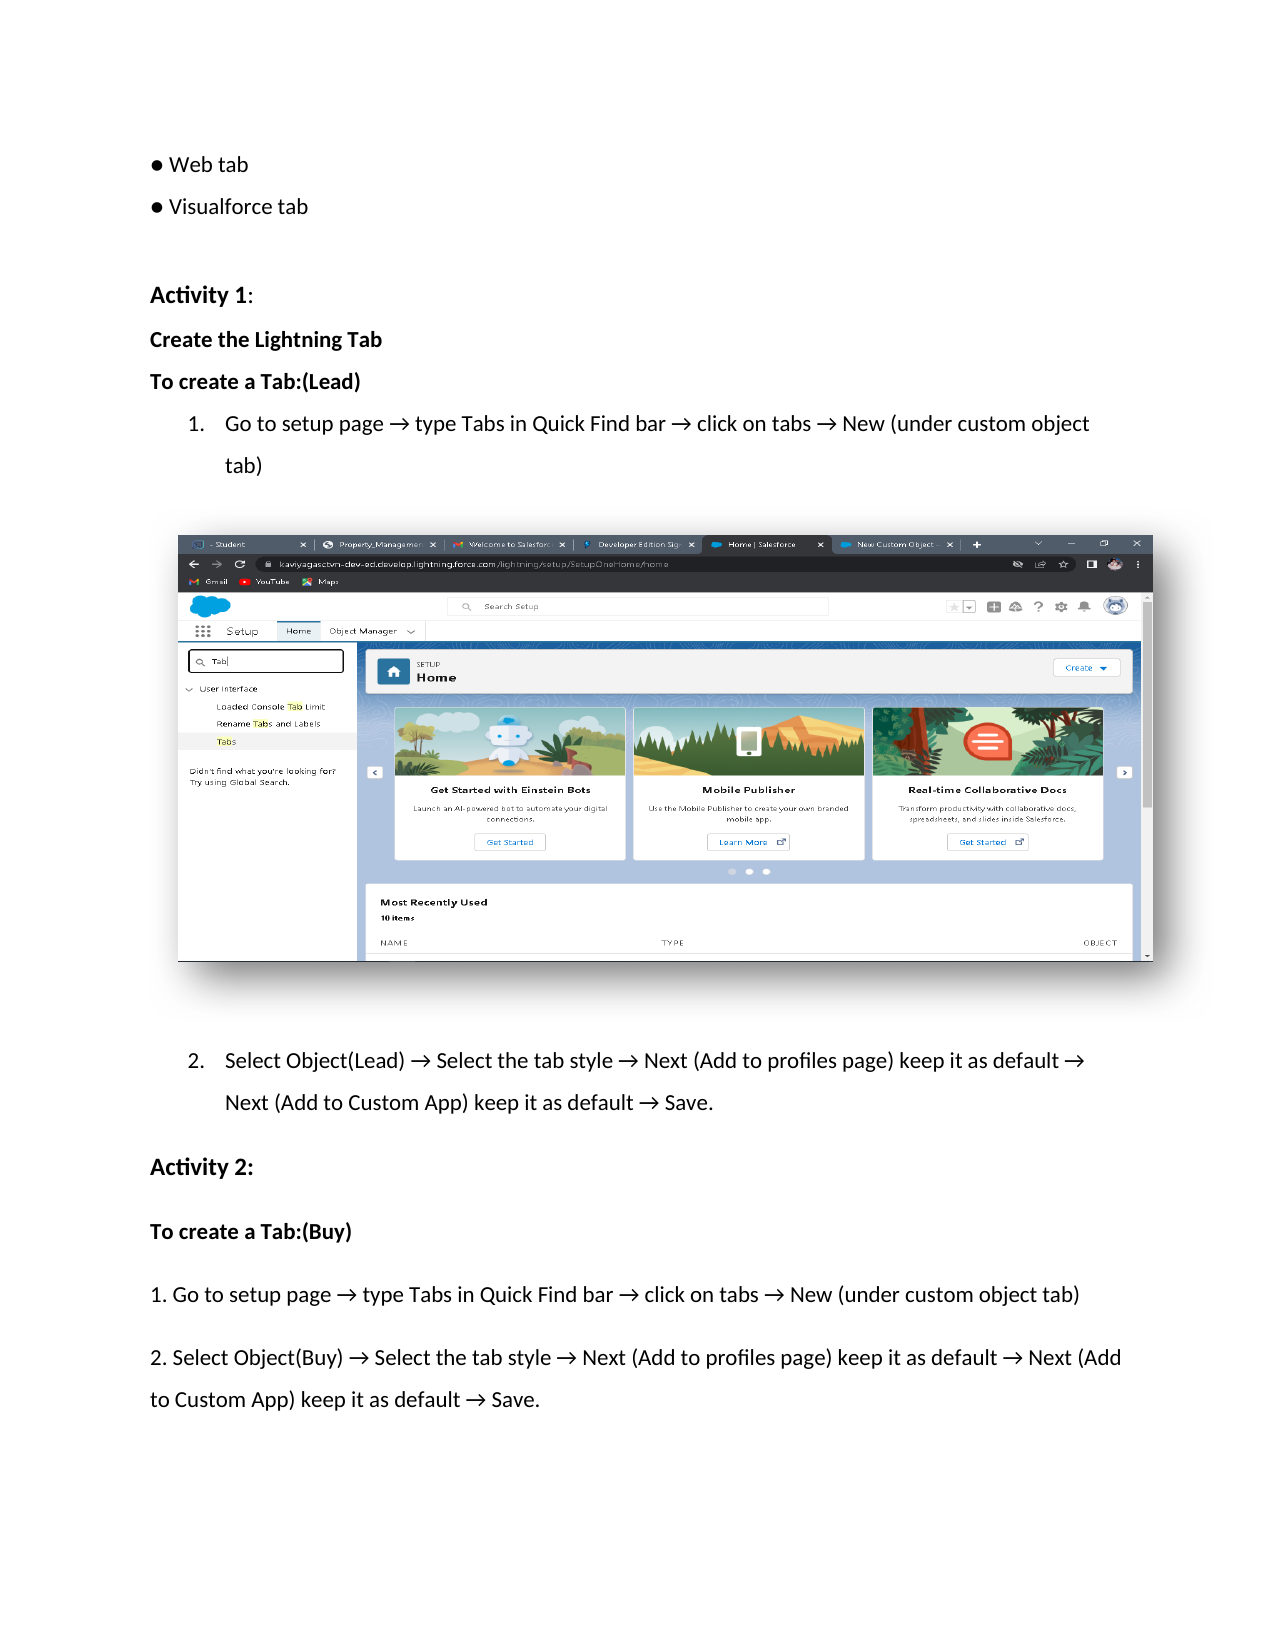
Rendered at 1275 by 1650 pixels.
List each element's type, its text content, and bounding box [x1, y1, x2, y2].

list Activity 1: [150, 280, 1125, 310]
list Go to setup page → type Tabs in Quick Find bar → click on tabs → New (under custom object tab) [187, 409, 1125, 479]
text Activity 2: [150, 1151, 1125, 1181]
picture [178, 535, 1153, 962]
text To create a Tab:(Buy) [150, 1217, 1125, 1245]
list ● Visualforce tab [150, 192, 1125, 220]
text 2. Select Object(Buy) → Select the tab style → Next (Add to profiles page) keep it as default → Next (Add to Custom App) keep it as default → Save. [150, 1343, 1125, 1413]
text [150, 1280, 1125, 1308]
list Select Object(Lead) → Select the tab style → Next (Add to profiles page) keep it as default → Next (Add to Custom App) keep it as default → Save. [187, 1046, 1125, 1116]
list To create a Tab:(Lead) [150, 367, 1125, 395]
list Create the Lightning Tab [150, 325, 1125, 353]
list ● Web tab [150, 150, 1125, 178]
